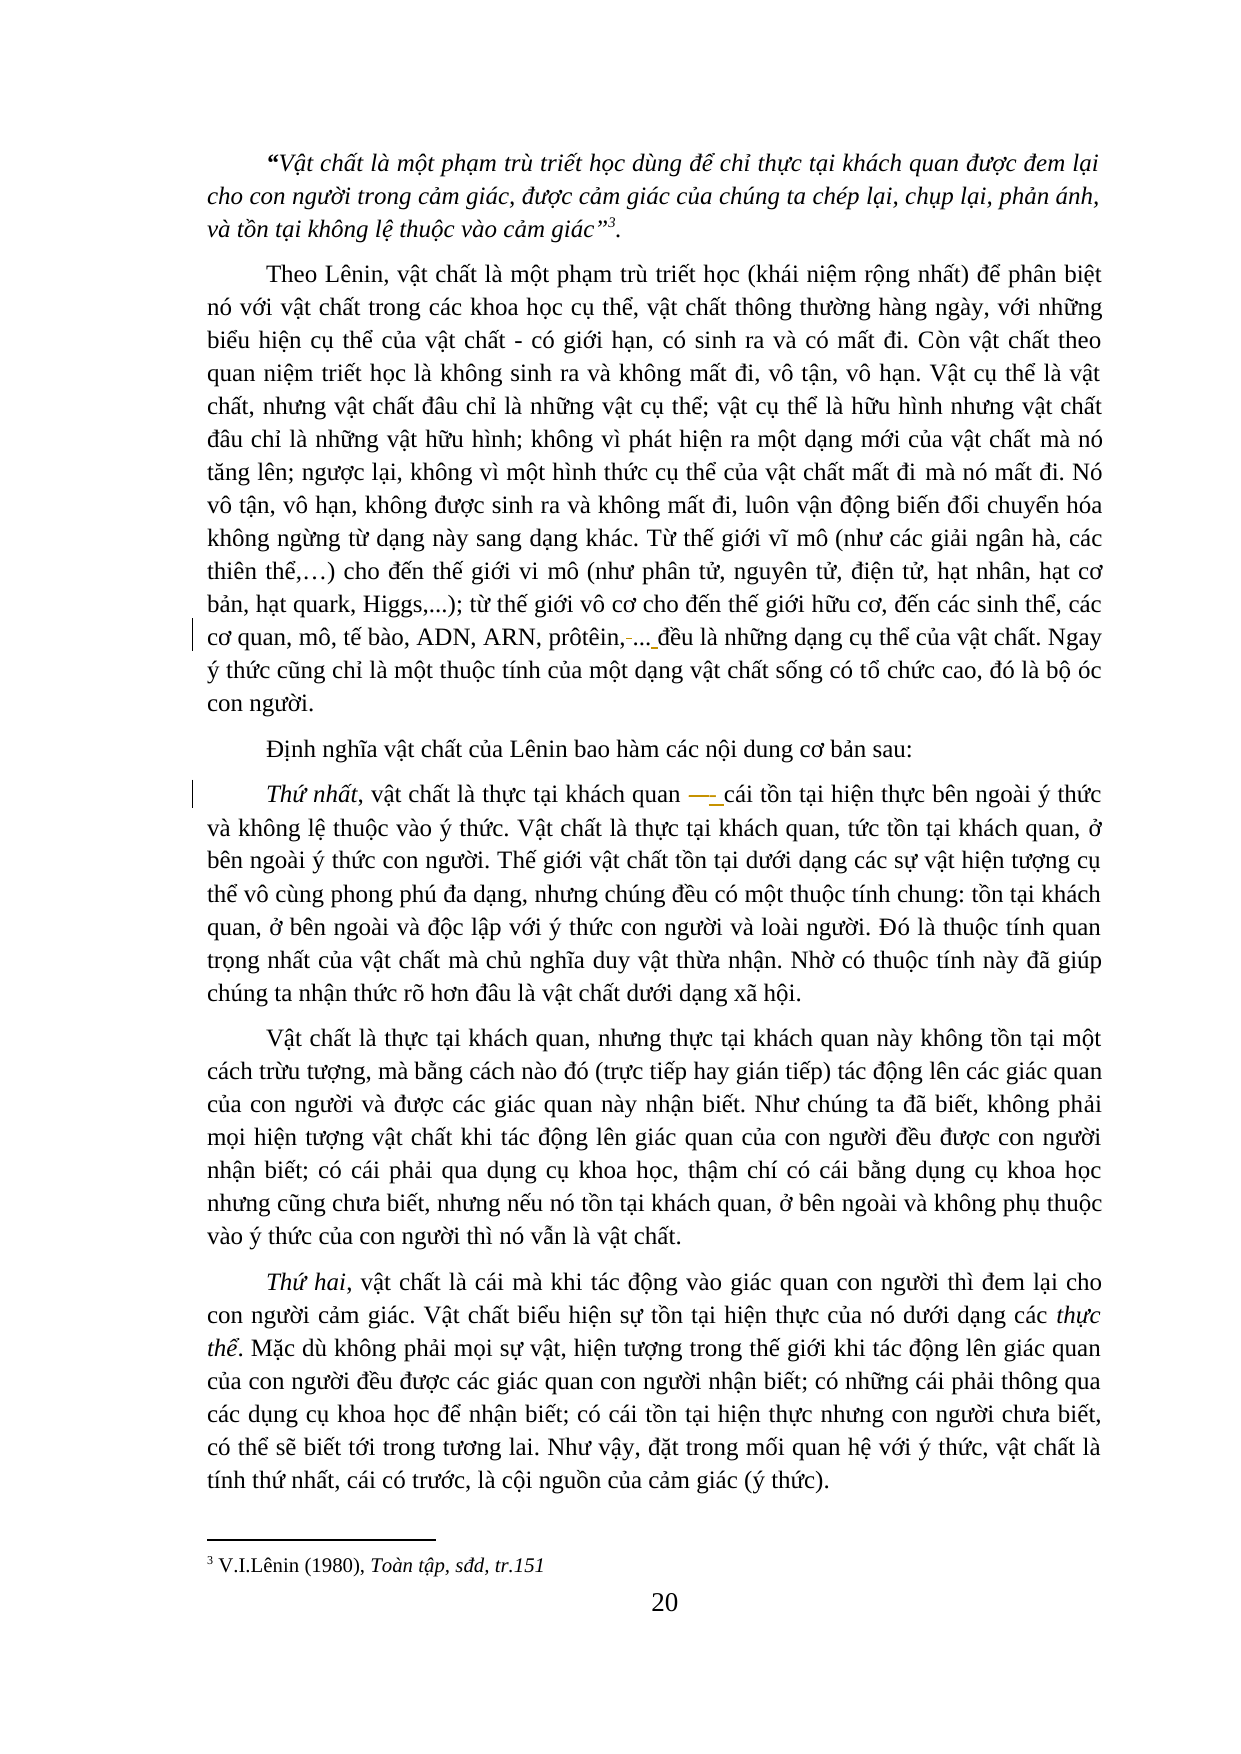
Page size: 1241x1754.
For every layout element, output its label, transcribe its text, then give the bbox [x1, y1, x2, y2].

text Thứ nhất, vật chất là thực tại khách quan cái tồn tại hiện thực bên ngoài ý thức và không lệ thuộc vào ý thức. Vật chất là thực tại khách quan, tức tồn tại khách quan, ở bên ngoài ý thức con người. Thế giới vật chất tồn tại dưới dạng các sự vật hiện tượng cụ thể vô cùng phong phú đa dạng, nhưng chúng đều có một thuộc tính chung: tồn tại khách quan, ở bên ngoài và độc lập với ý thức con người và loài người. Đó là thuộc tính quan trọng nhất của vật chất mà chủ nghĩa duy vật thừa nhận. Nhờ có thuộc tính này đã giúp chúng ta nhận thức rõ hơn đâu là vật chất dưới dạng xã hội. [207, 779, 1103, 1006]
text Định nghĩa vật chất của Lênin bao hàm các nội dung cơ bản sau: [207, 734, 1103, 763]
text Thứ hai, vật chất là cái mà khi tác động vào giác quan con người thì đem lại cho con người cảm giác. Vật chất biểu hiện sự tồn tại hiện thực của nó dưới dạng các thực thể. Mặc dù không phải mọi sự vật, hiện tượng trong thế giới khi tác động lên giác quan của con người đều được các giác quan con người nhận biết; có những cái phải thông qua các dụng cụ khoa học để nhận biết; có cái tồn tại hiện thực nhưng con người chưa biết, có thể sẽ biết tới trong tương lai. Như vậy, đặt trong mối quan hệ với ý thức, vật chất là tính thứ nhất, cái có trước, là cội nguồn của cảm giác (ý thức). [207, 1267, 1103, 1494]
text Vật chất là thực tại khách quan, nhưng thực tại khách quan này không tồn tại một cách trừu tượng, mà bằng cách nào đó (trực tiếp hay gián tiếp) tác động lên các giác quan của con người và được các giác quan này nhận biết. Như chúng ta đã biết, không phải mọi hiện tượng vật chất khi tác động lên giác quan của con người đều được con người nhận biết; có cái phải qua dụng cụ khoa học, thậm chí có cái bằng dụng cụ khoa học nhưng cũng chưa biết, nhưng nếu nó tồn tại khách quan, ở bên ngoài và không phụ thuộc vào ý thức của con người thì nó vẫn là vật chất. [207, 1023, 1103, 1250]
text Theo Lênin, vật chất là một phạm trù triết học (khái niệm rộng nhất) để phân biệt nó với vật chất trong các khoa học cụ thể, vật chất thông thường hàng ngày, với những biểu hiện cụ thể của vật chất - có giới hạn, có sinh ra và có mất đi. Còn vật chất theo quan niệm triết học là không sinh ra và không mất đi, vô tận, vô hạn. Vật cụ thể là vật chất, nhưng vật chất đâu chỉ là những vật cụ thể; vật cụ thể là hữu hình nhưng vật chất đâu chỉ là những vật hữu hình; không vì phát hiện ra một dạng mới của vật chất mà nó tăng lên; ngược lại, không vì một hình thức cụ thể của vật chất mất đi mà nó mất đi. Nó vô tận, vô hạn, không được sinh ra và không mất đi, luôn vận động biến đổi chuyển hóa không ngừng từ dạng này sang dạng khác. Từ thế giới vĩ mô (như các giải ngân hà, các thiên thể,…) cho đến thế giới vi mô (như phân tử, nguyên tử, điện tử, hạt nhân, hạt cơ bản, hạt quark, Higgs,...); từ thế giới vô cơ cho đến thế giới hữu cơ, đến các sinh thể, các cơ quan, mô, tế bào, ADN, ARN, prôtêin,...đều là những dạng cụ thể của vật chất. Ngay ý thức cũng chỉ là một thuộc tính của một dạng vật chất sống có tổ chức cao, đó là bộ óc con người. [207, 259, 1103, 717]
text “Vật chất là một phạm trù triết học dùng để chỉ thực tại khách quan được đem lại cho con người trong cảm giác, được cảm giác của chúng ta chép lại, chụp lại, phản ánh, và tồn tại không lệ thuộc vào cảm giác”. [207, 148, 1103, 242]
